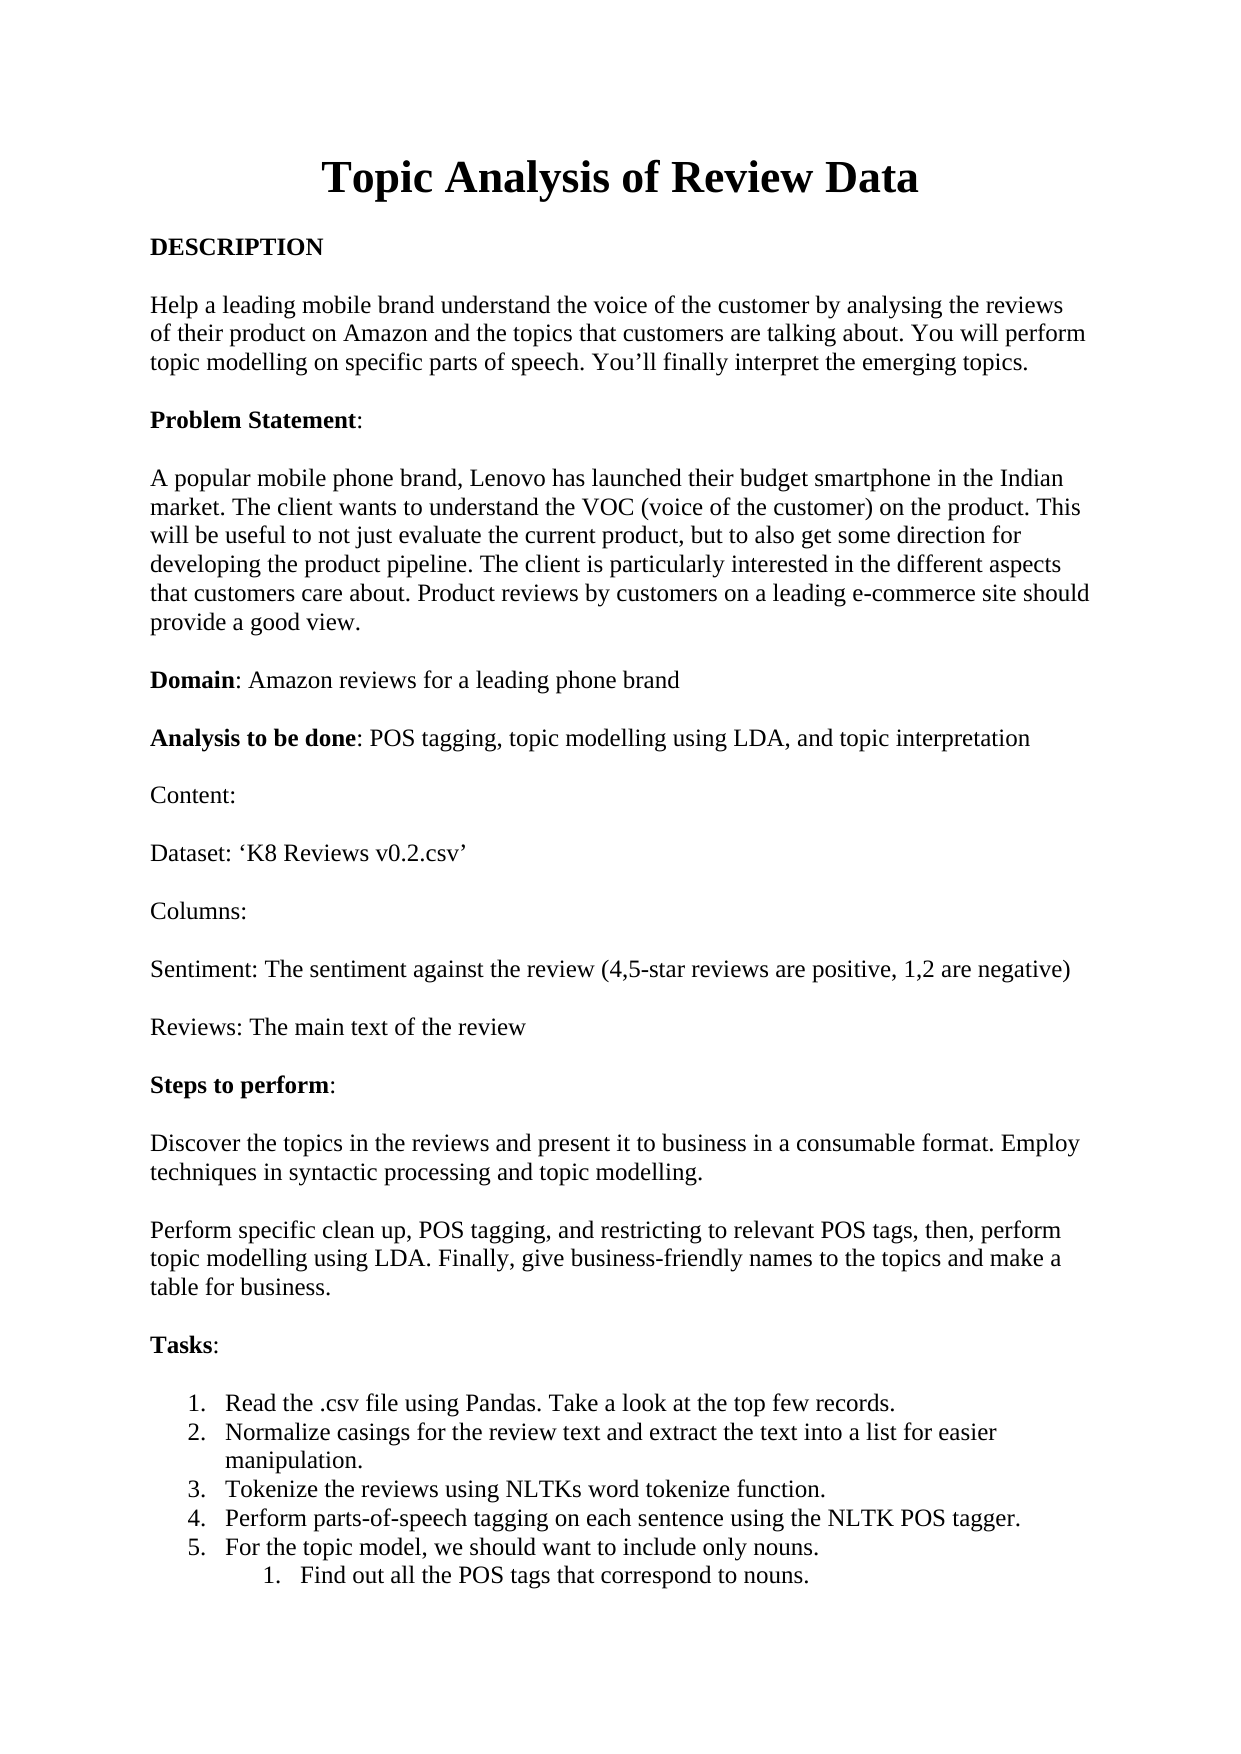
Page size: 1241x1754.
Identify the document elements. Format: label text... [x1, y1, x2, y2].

list Tokenize the reviews using NLTKs word tokenize function. [187, 1533, 1090, 1561]
list Read the .csv file using Pandas. Take a look at the top few records. [187, 1388, 1090, 1417]
text Analysis to be done: POS tagging, topic modelling using LDA, and topic interpretation [150, 723, 1090, 751]
text Domain: Amazon reviews for a leading phone brand [150, 665, 1090, 693]
text Discover the topics in the reviews and present it to business in a consumable format. Employ techniques in syntactic processing and topic modelling. [150, 1128, 1090, 1186]
text Steps to perform: [150, 1070, 1090, 1099]
text Dataset: ‘K8 Reviews v0.2.csv’ [150, 838, 1090, 867]
list Normalize casings for the review text and extract the text into a list for easier manipulation. [187, 1446, 1090, 1503]
text Help a leading mobile brand understand the voice of the customer by analysing the reviews of their product on Amazon and the topics that customers are talking about. You will perform topic modelling on specific parts of speech. You’ll finally interpret the emerging topics. [150, 290, 1090, 376]
text DESCRIPTION [150, 232, 1090, 261]
text Topic Analysis of Review Data [150, 150, 1090, 203]
text Perform specific clean up, POS tagging, and restricting to relevant POS tags, then, perform topic modelling using LDA. Finally, give business-friendly names to the topics and make a table for business. [150, 1215, 1090, 1301]
text Sentiment: The sentiment against the review (4,5-star reviews are positive, 1,2 are negative) [150, 954, 1090, 983]
text Content: [150, 781, 1090, 809]
text Reviews: The main text of the review [150, 1012, 1090, 1041]
text A popular mobile phone brand, Lenovo has launched their budget smartphone in the Indian market. The client wants to understand the VOC (voice of the customer) on the product. This will be useful to not just evaluate the current product, but to also get some direction for developing the product pipeline. The client is particularly interested in the different aspects that customers care about. Product reviews by customers on a leading e-commerce site should provide a good view. [150, 463, 1090, 636]
text Columns: [150, 896, 1090, 925]
text Problem Statement: [150, 405, 1090, 434]
text Tasks: [150, 1330, 1090, 1359]
